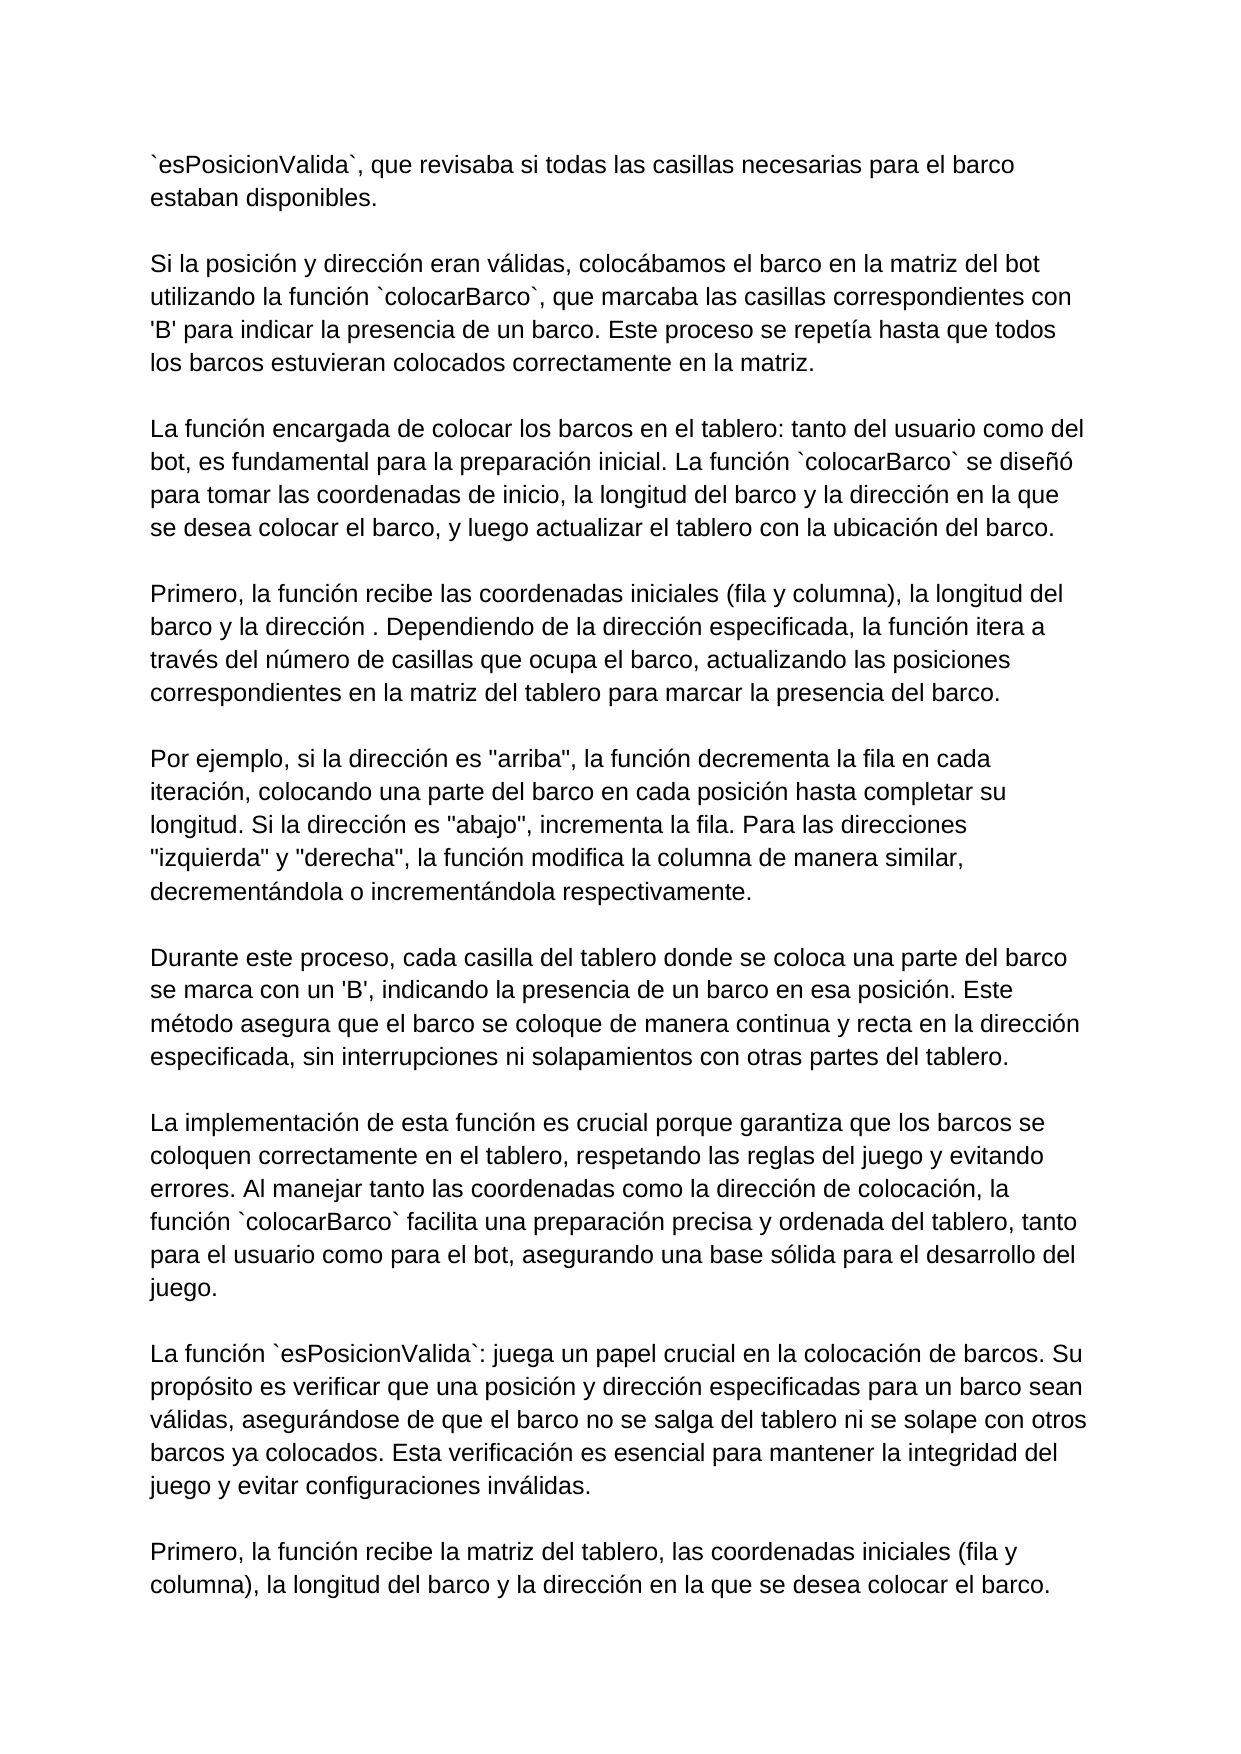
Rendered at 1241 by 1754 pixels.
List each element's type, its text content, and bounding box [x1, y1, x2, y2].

text La función `esPosicionValida`: juega un papel crucial en la colocación de barcos. Su propósito es verificar que una posición y dirección especificadas para un barco sean válidas, asegurándose de que el barco no se salga del tablero ni se solape con otros barcos ya colocados. Esta verificación es esencial para mantener la integridad del juego y evitar configuraciones inválidas. [150, 1339, 1090, 1499]
text La implementación de esta función es crucial porque garantiza que los barcos se coloquen correctamente en el tablero, respetando las reglas del juego y evitando errores. Al manejar tanto las coordenadas como la dirección de colocación, la función `colocarBarco` facilita una preparación precisa y ordenada del tablero, tanto para el usuario como para el bot, asegurando una base sólida para el desarrollo del juego. [150, 1108, 1090, 1301]
text Durante este proceso, cada casilla del tablero donde se coloca una parte del barco se marca con un 'B', indicando la presencia de un barco en esa posición. Este método asegura que el barco se coloque de manera continua y recta en la dirección especificada, sin interrupciones ni solapamientos con otras partes del tablero. [150, 942, 1090, 1070]
text La función encargada de colocar los barcos en el tablero: tanto del usuario como del bot, es fundamental para la preparación inicial. La función `colocarBarco` se diseñó para tomar las coordenadas de inicio, la longitud del barco y la dirección en la que se desea colocar el barco, y luego actualizar el tablero con la ubicación del barco. [150, 414, 1090, 542]
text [150, 1537, 1090, 1599]
text Por ejemplo, si la dirección es "arriba", la función decrementa la fila en cada iteración, colocando una parte del barco en cada posición hasta completar su longitud. Si la dirección es "abajo", incrementa la fila. Para las direcciones "izquierda" y "derecha", la función modifica la columna de manera similar, decrementándola o incrementándola respectivamente. [150, 744, 1090, 905]
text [150, 150, 1090, 212]
text Si la posición y dirección eran válidas, colocábamos el barco en la matriz del bot utilizando la función `colocarBarco`, que marcaba las casillas correspondientes con 'B' para indicar la presencia de un barco. Este proceso se repetía hasta que todos los barcos estuvieran colocados correctamente en la matriz. [150, 249, 1090, 377]
text Primero, la función recibe las coordenadas iniciales (fila y columna), la longitud del barco y la dirección . Dependiendo de la dirección especificada, la función itera a través del número de casillas que ocupa el barco, actualizando las posiciones correspondientes en la matriz del tablero para marcar la presencia del barco. [150, 579, 1090, 707]
